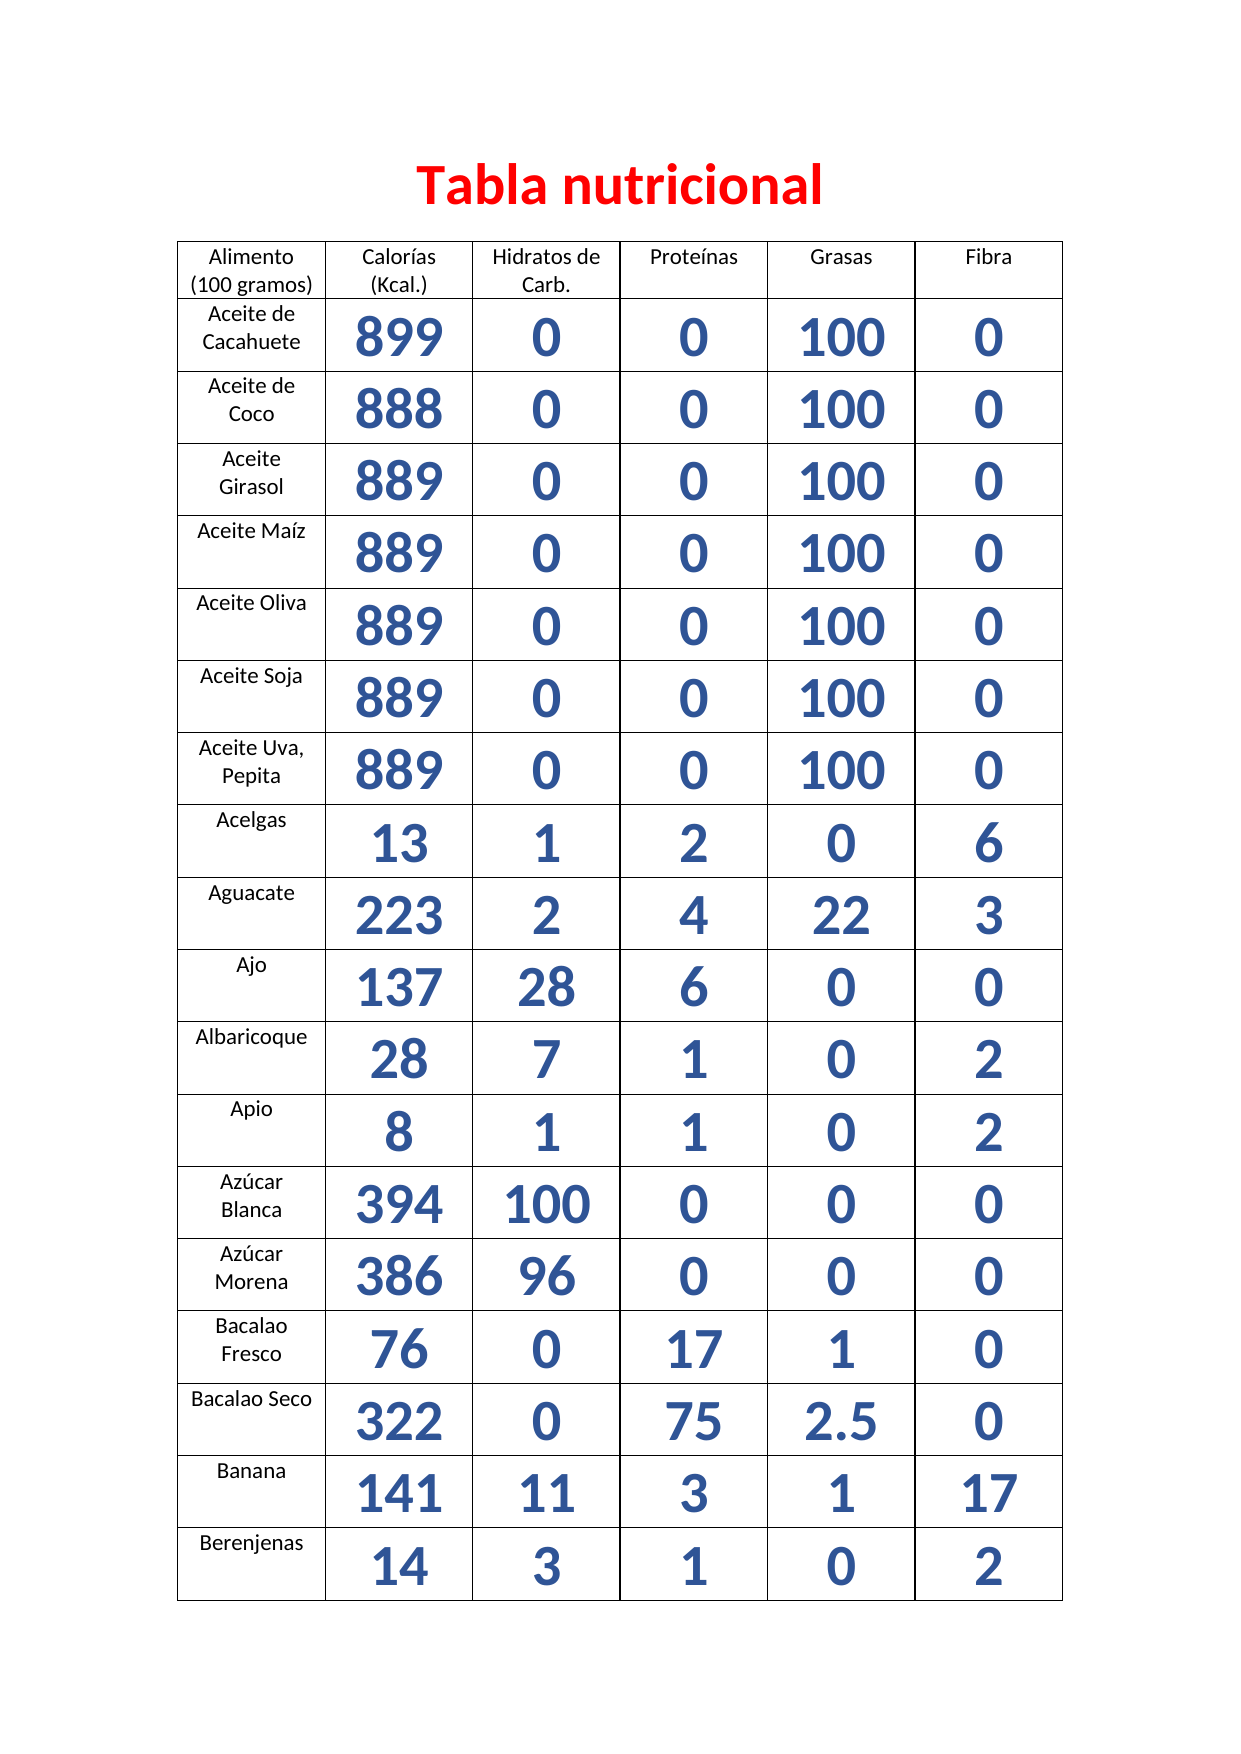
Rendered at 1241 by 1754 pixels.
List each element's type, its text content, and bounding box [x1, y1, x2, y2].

table_cell 76 [326, 1311, 472, 1383]
table_cell 28 [326, 1022, 472, 1093]
table_cell 0 [916, 516, 1062, 587]
table_cell Aceite Girasol [178, 444, 325, 515]
table_cell 0 [621, 516, 767, 587]
table_cell 137 [326, 950, 472, 1021]
table_cell Azúcar Morena [178, 1239, 325, 1310]
table_cell 28 [473, 950, 619, 1021]
table_cell 0 [621, 444, 767, 515]
table_cell 1 [621, 1022, 767, 1093]
table_cell 100 [768, 733, 914, 804]
table_cell 100 [768, 516, 914, 587]
table_cell 0 [473, 299, 619, 371]
table_cell Aceite Oliva [178, 589, 325, 660]
table_cell 2 [916, 1528, 1062, 1599]
table_cell 100 [768, 661, 914, 732]
table_cell 14 [326, 1528, 472, 1599]
table_header Proteínas [621, 242, 767, 298]
table_cell 96 [473, 1239, 619, 1310]
table_cell 0 [916, 589, 1062, 660]
table_cell 0 [916, 444, 1062, 515]
table_cell 322 [326, 1384, 472, 1455]
table_cell 6 [916, 805, 1062, 877]
table_cell 394 [326, 1167, 472, 1238]
table_cell 0 [916, 1239, 1062, 1310]
table_cell 17 [621, 1311, 767, 1383]
table_cell 0 [916, 950, 1062, 1021]
table_header Calorías (Kcal.) [326, 242, 472, 298]
table_cell 0 [621, 1167, 767, 1238]
table_cell 100 [768, 589, 914, 660]
table_cell 888 [326, 372, 472, 443]
table_cell 0 [916, 1384, 1062, 1455]
table_cell 141 [326, 1456, 472, 1527]
table_cell 13 [326, 805, 472, 877]
table_cell 0 [621, 1239, 767, 1310]
table_cell 3 [473, 1528, 619, 1599]
table_header Grasas [768, 242, 914, 298]
table_cell 223 [326, 878, 472, 949]
table_cell Albaricoque [178, 1022, 325, 1093]
table_cell 100 [768, 299, 914, 371]
table_cell 0 [916, 1167, 1062, 1238]
table_cell 8 [326, 1095, 472, 1166]
table_cell Apio [178, 1095, 325, 1166]
table_header Hidratos de Carb. [473, 242, 619, 298]
table_cell 11 [473, 1456, 619, 1527]
table_cell 0 [473, 516, 619, 587]
table_cell 17 [916, 1456, 1062, 1527]
table_cell 0 [473, 372, 619, 443]
table_cell 2 [621, 805, 767, 877]
table_cell Aceite Maíz [178, 516, 325, 587]
table_cell 889 [326, 733, 472, 804]
table_cell Bacalao Fresco [178, 1311, 325, 1383]
table_cell 889 [326, 516, 472, 587]
table_cell 0 [768, 1167, 914, 1238]
table_cell 0 [473, 661, 619, 732]
table_cell 0 [621, 299, 767, 371]
table_cell 0 [768, 805, 914, 877]
table_cell 100 [768, 372, 914, 443]
table_header Fibra [916, 242, 1062, 298]
table_cell 0 [768, 950, 914, 1021]
table_cell 0 [916, 372, 1062, 443]
table_cell 0 [473, 1384, 619, 1455]
table_cell 2 [916, 1095, 1062, 1166]
table_cell 2 [473, 878, 619, 949]
table_cell 0 [768, 1528, 914, 1599]
table_cell 1 [768, 1456, 914, 1527]
table_cell 899 [326, 299, 472, 371]
table_cell Aceite Soja [178, 661, 325, 732]
table_cell 1 [621, 1095, 767, 1166]
table_cell 889 [326, 589, 472, 660]
table_cell 0 [768, 1095, 914, 1166]
table_cell 386 [326, 1239, 472, 1310]
table_cell 0 [916, 1311, 1062, 1383]
table_cell 1 [768, 1311, 914, 1383]
table_cell 889 [326, 661, 472, 732]
table_cell 7 [473, 1022, 619, 1093]
table_cell Acelgas [178, 805, 325, 877]
table_cell Aguacate [178, 878, 325, 949]
table_cell 100 [768, 444, 914, 515]
table_cell Azúcar Blanca [178, 1167, 325, 1238]
table_cell 1 [473, 1095, 619, 1166]
table_cell 0 [621, 372, 767, 443]
table_cell 0 [916, 733, 1062, 804]
table_cell 3 [916, 878, 1062, 949]
table_cell Berenjenas [178, 1528, 325, 1599]
table_cell 0 [473, 589, 619, 660]
table_cell 0 [916, 661, 1062, 732]
table_cell 0 [768, 1022, 914, 1093]
table_cell 889 [326, 444, 472, 515]
table_header Alimento (100 gramos) [178, 242, 325, 298]
table_cell 100 [473, 1167, 619, 1238]
table_cell 75 [621, 1384, 767, 1455]
table_cell 0 [621, 589, 767, 660]
table_cell 0 [621, 661, 767, 732]
table_cell Banana [178, 1456, 325, 1527]
table_cell 0 [473, 733, 619, 804]
table_cell 0 [473, 1311, 619, 1383]
table_cell 1 [473, 805, 619, 877]
table_cell Aceite de Cacahuete [178, 299, 325, 371]
table_cell 0 [621, 733, 767, 804]
text Tabla nutricional [177, 148, 1063, 219]
table_cell 22 [768, 878, 914, 949]
table_cell Bacalao Seco [178, 1384, 325, 1455]
table_cell 2 [916, 1022, 1062, 1093]
table_cell 2.5 [768, 1384, 914, 1455]
table_cell 3 [621, 1456, 767, 1527]
table_cell Aceite de Coco [178, 372, 325, 443]
table_cell Ajo [178, 950, 325, 1021]
table_cell 0 [473, 444, 619, 515]
table_cell 1 [621, 1528, 767, 1599]
table_cell 0 [768, 1239, 914, 1310]
table_cell 6 [621, 950, 767, 1021]
table_cell 4 [621, 878, 767, 949]
table_cell 0 [916, 299, 1062, 371]
table_cell Aceite Uva, Pepita [178, 733, 325, 804]
